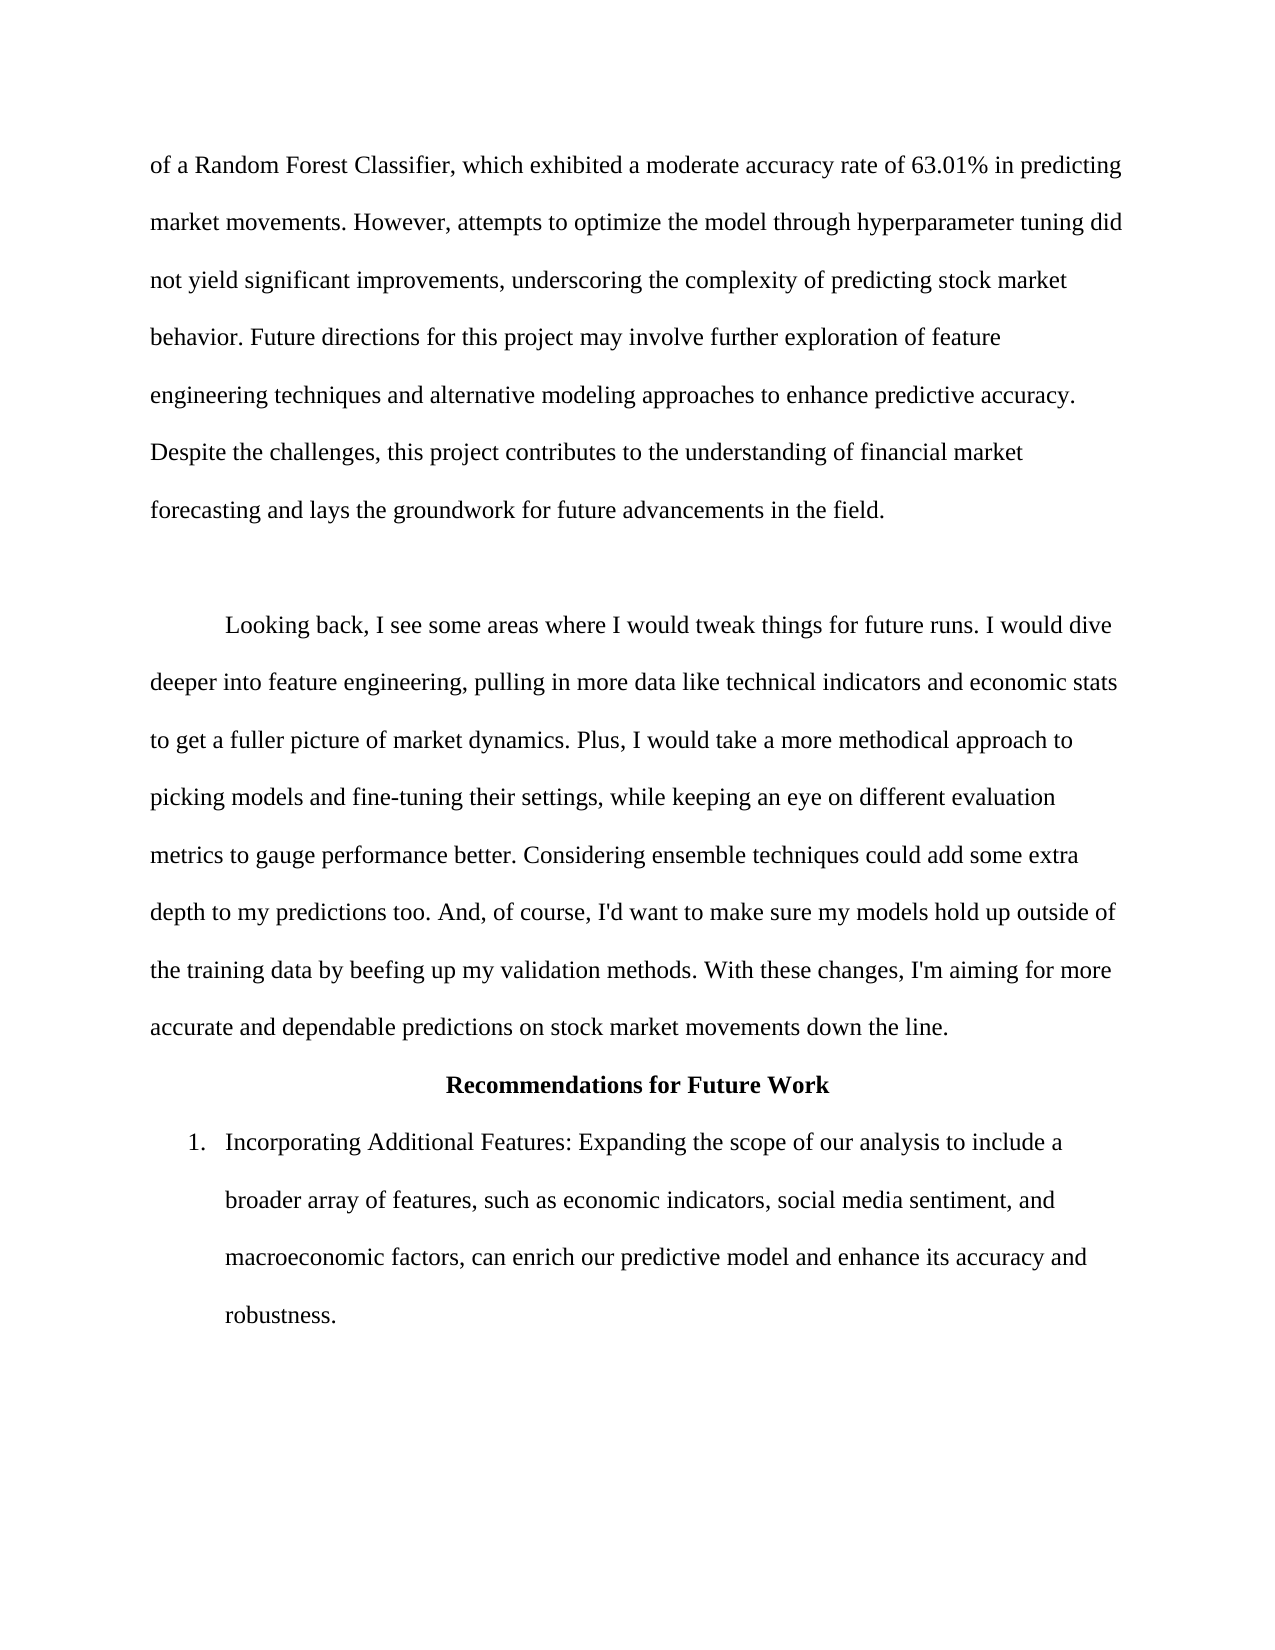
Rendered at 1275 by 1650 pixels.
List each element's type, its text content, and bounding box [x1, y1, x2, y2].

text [150, 150, 1125, 524]
list Incorporating Additional Features: Expanding the scope of our analysis to include a broader array of features, such as economic indicators, social media sentiment, and macroeconomic factors, can enrich our predictive model and enhance its accuracy and robustness. [187, 1127, 1125, 1329]
text Recommendations for Future Work [150, 1070, 1125, 1099]
text Looking back, I see some areas where I would tweak things for future runs. I would dive deeper into feature engineering, pulling in more data like technical indicators and economic stats to get a fuller picture of market dynamics. Plus, I would take a more methodical approach to picking models and fine-tuning their settings, while keeping an eye on different evaluation metrics to gauge performance better. Considering ensemble techniques could add some extra depth to my predictions too. And, of course, I'd want to make sure my models hold up outside of the training data by beefing up my validation methods. With these changes, I'm aiming for more accurate and dependable predictions on stock market movements down the line. [150, 610, 1125, 1041]
